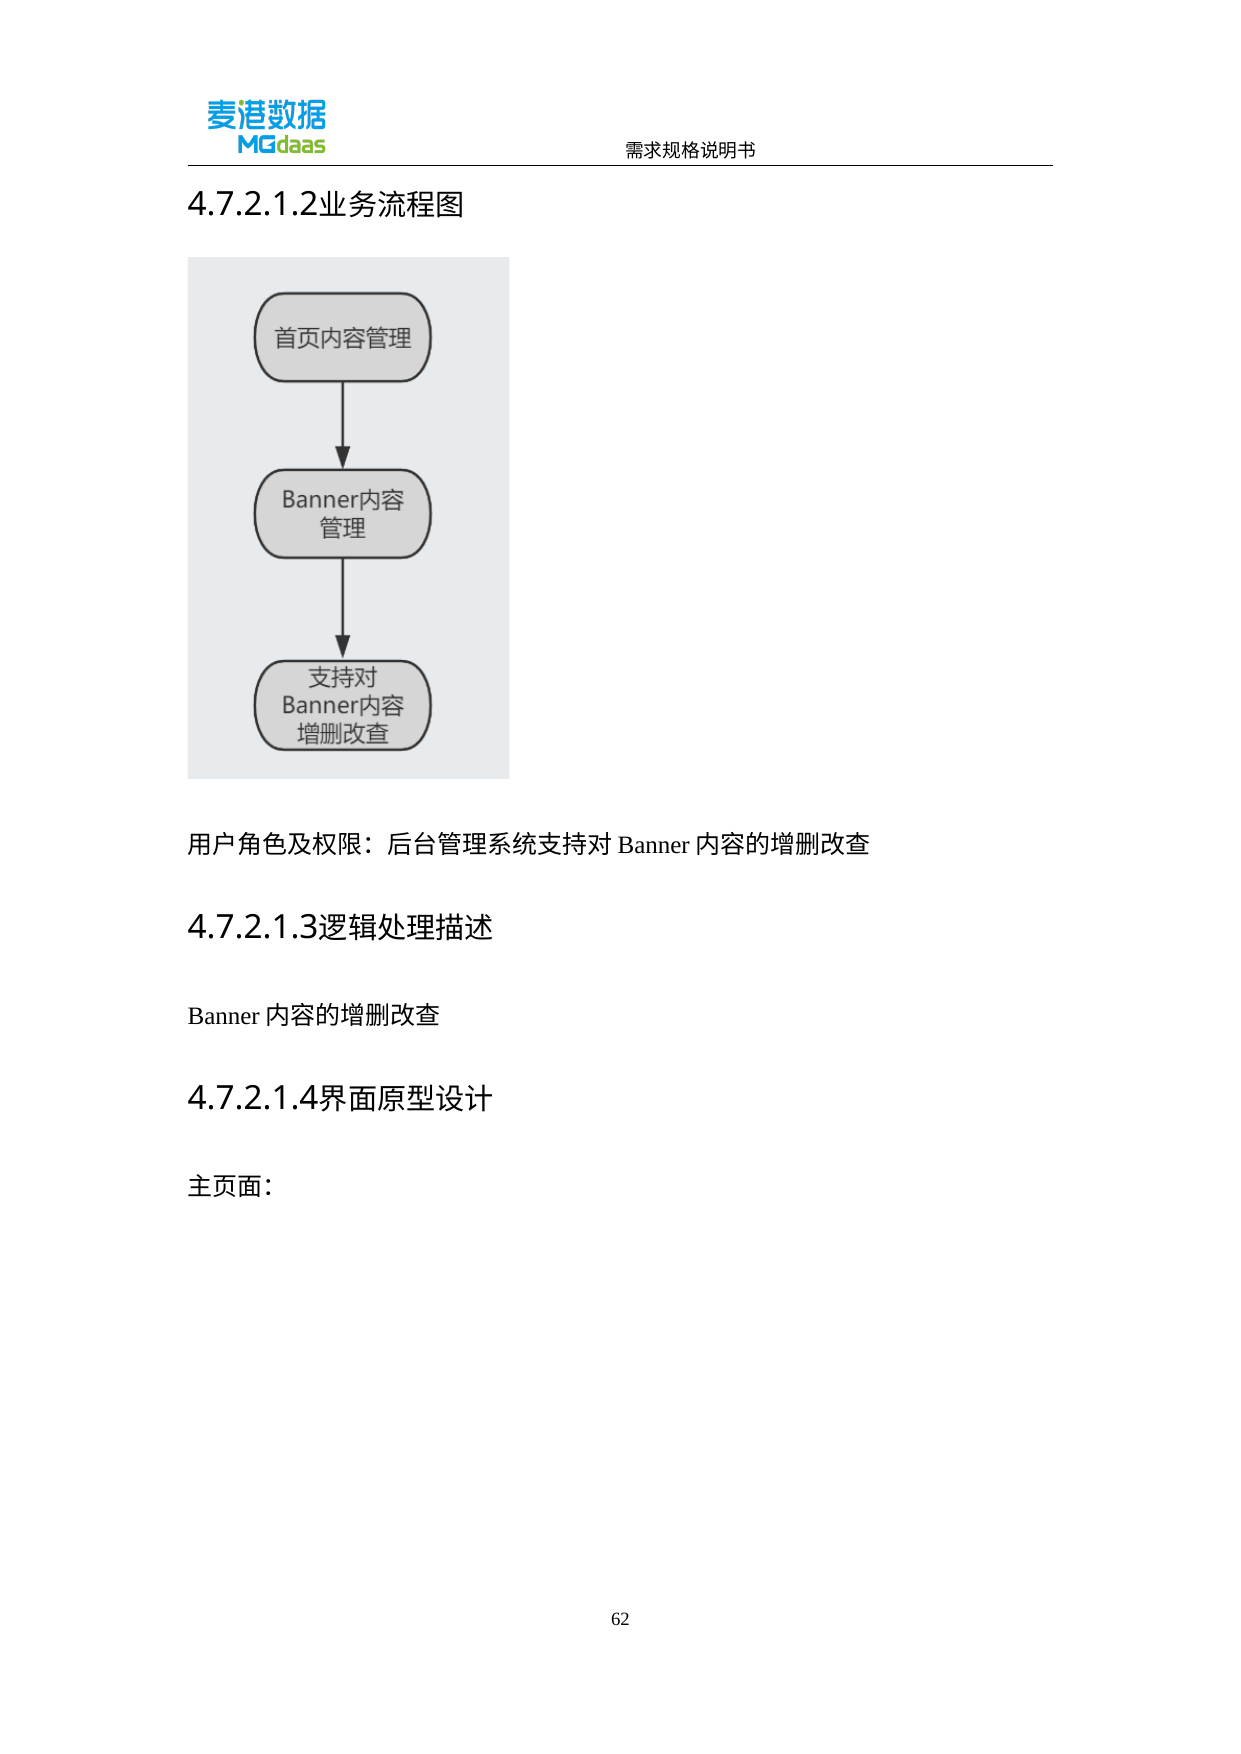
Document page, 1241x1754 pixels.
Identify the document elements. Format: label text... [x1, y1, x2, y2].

picture [187, 88, 344, 158]
subtitle 业务流程图 [187, 170, 1053, 235]
subtitle 界面原型设计 [187, 1064, 1053, 1129]
text 用户角色及权限：后台管理系统支持对Banner内容的增删改查 [187, 810, 1053, 875]
picture [187, 257, 510, 779]
text Banner内容的增删改查 [187, 981, 1053, 1046]
subtitle 逻辑处理描述 [187, 893, 1053, 958]
text 主页面： [187, 1152, 1053, 1217]
